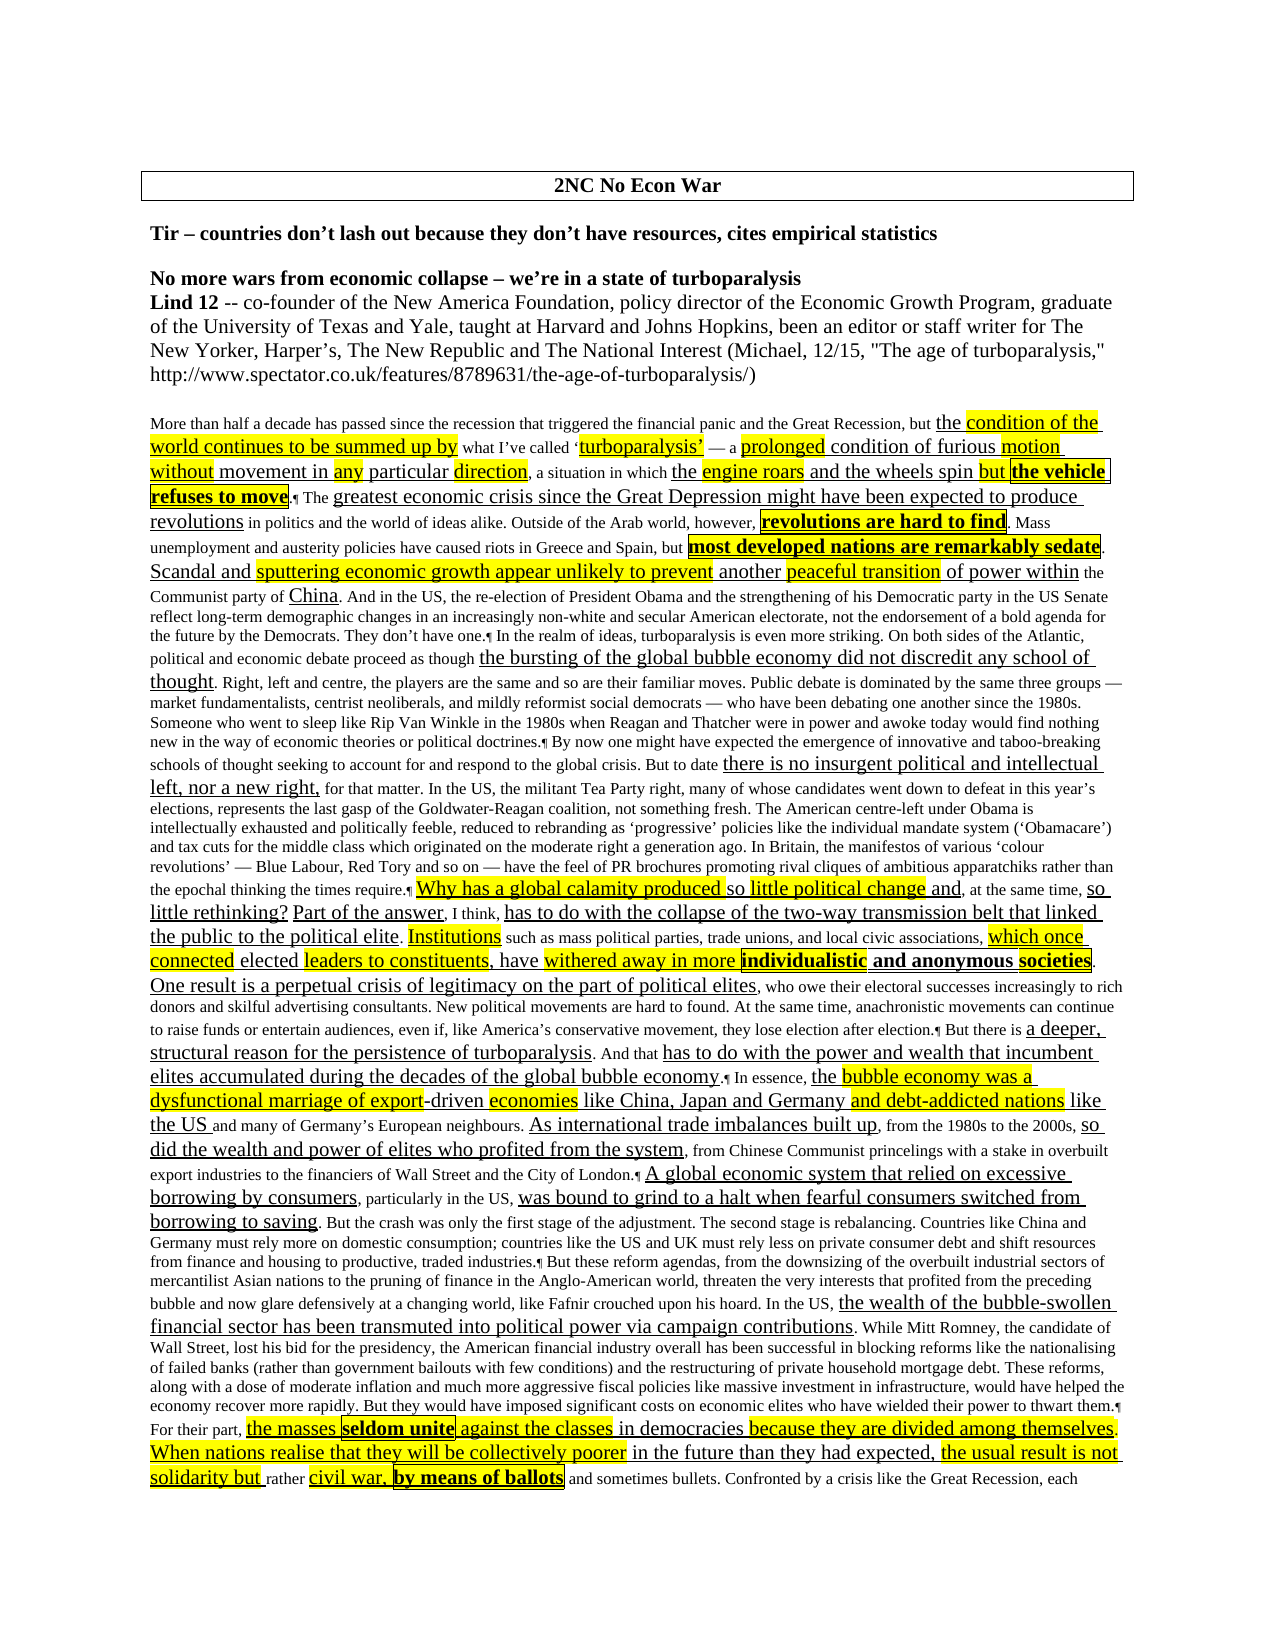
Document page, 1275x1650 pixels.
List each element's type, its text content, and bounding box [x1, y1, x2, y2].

subtitle 2NC No Econ War [142, 172, 1133, 200]
text Lind 12 -- co-founder of the New America Foundation, policy director of the Economic Growth Program, graduate of the University of Texas and Yale, taught at Harvard and Johns Hopkins, been an editor or staff writer for The New Yorker, Harper’s, The New Republic and The National Interest (Michael, 12/15, "The age of turboparalysis," http://www.spectator.co.uk/features/8789631/the-age-of-turboparalysis/) [150, 290, 1125, 386]
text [150, 410, 1125, 1489]
subtitle Tir – countries don’t lash out because they don’t have resources, cites empirical statistics [150, 221, 1125, 245]
subtitle No more wars from economic collapse – we’re in a state of turboparalysis [150, 266, 1125, 290]
